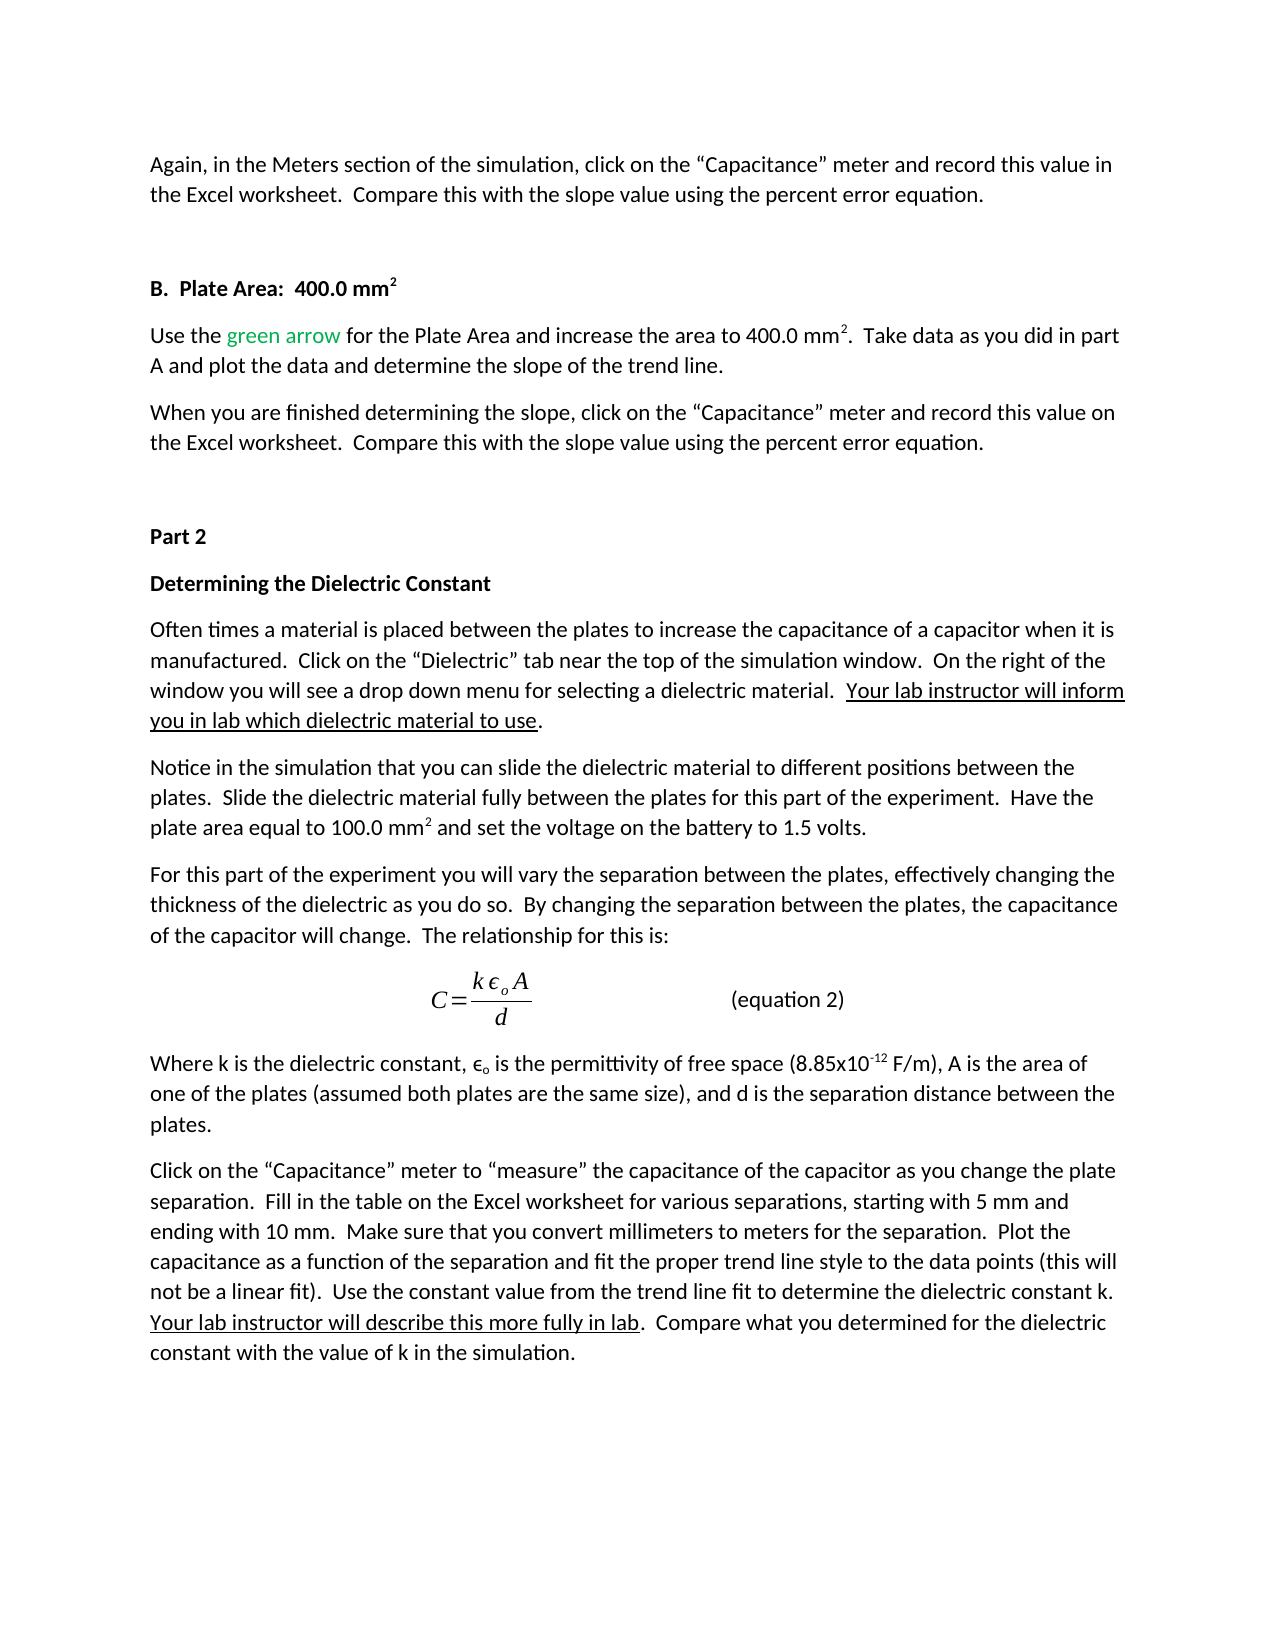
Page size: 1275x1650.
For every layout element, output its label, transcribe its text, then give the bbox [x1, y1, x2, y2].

text Often times a material is placed between the plates to increase the capacitance of a capacitor when it is manufactured. Click on the “Dielectric” tab near the top of the simulation window. On the right of the window you will see a drop down menu for selecting a dielectric material. Your lab instructor will inform you in lab which dielectric material to use. [150, 616, 1125, 734]
text When you are finished determining the slope, click on the “Capacitance” meter and record this value on the Excel worksheet. Compare this with the slope value using the percent error equation. [150, 398, 1125, 456]
text Click on the “Capacitance” meter to “measure” the capacitance of the capacitor as you change the plate separation. Fill in the table on the Excel worksheet for various separations, starting with 5 mm and ending with 10 mm. Make sure that you convert millimeters to meters for the separation. Plot the capacitance as a function of the separation and fit the proper trend line style to the data points (this will not be a linear fit). Use the constant value from the trend line fit to determine the dielectric constant k. Your lab instructor will describe this more fully in lab. Compare what you determined for the dielectric constant with the value of k in the simulation. [150, 1157, 1125, 1366]
text Part 2 [150, 522, 1125, 550]
text Notice in the simulation that you can slide the dielectric material to different positions between the plates. Slide the dielectric material fully between the plates for this part of the experiment. Have the plate area equal to 100.0 mm2 and set the voltage on the battery to 1.5 volts. [150, 753, 1125, 842]
text Determining the Dielectric Constant [150, 569, 1125, 597]
text B. Plate Area: 400.0 mm2 [150, 274, 1125, 302]
text (equation 2) [150, 968, 1125, 1030]
text Use the green arrow for the Plate Area and increase the area to 400.0 mm2. Take data as you did in part A and plot the data and determine the slope of the trend line. [150, 321, 1125, 379]
text Again, in the Meters section of the simulation, click on the “Capacitance” meter and record this value in the Excel worksheet. Compare this with the slope value using the percent error equation. [150, 150, 1125, 208]
text For this part of the experiment you will vary the separation between the plates, effectively changing the thickness of the dielectric as you do so. By changing the separation between the plates, the capacitance of the capacitor will change. The relationship for this is: [150, 860, 1125, 949]
text Where k is the dielectric constant, ϵo is the permittivity of free space (8.85x10-12 F/m), A is the area of one of the plates (assumed both plates are the same size), and d is the separation distance between the plates. [150, 1049, 1125, 1138]
